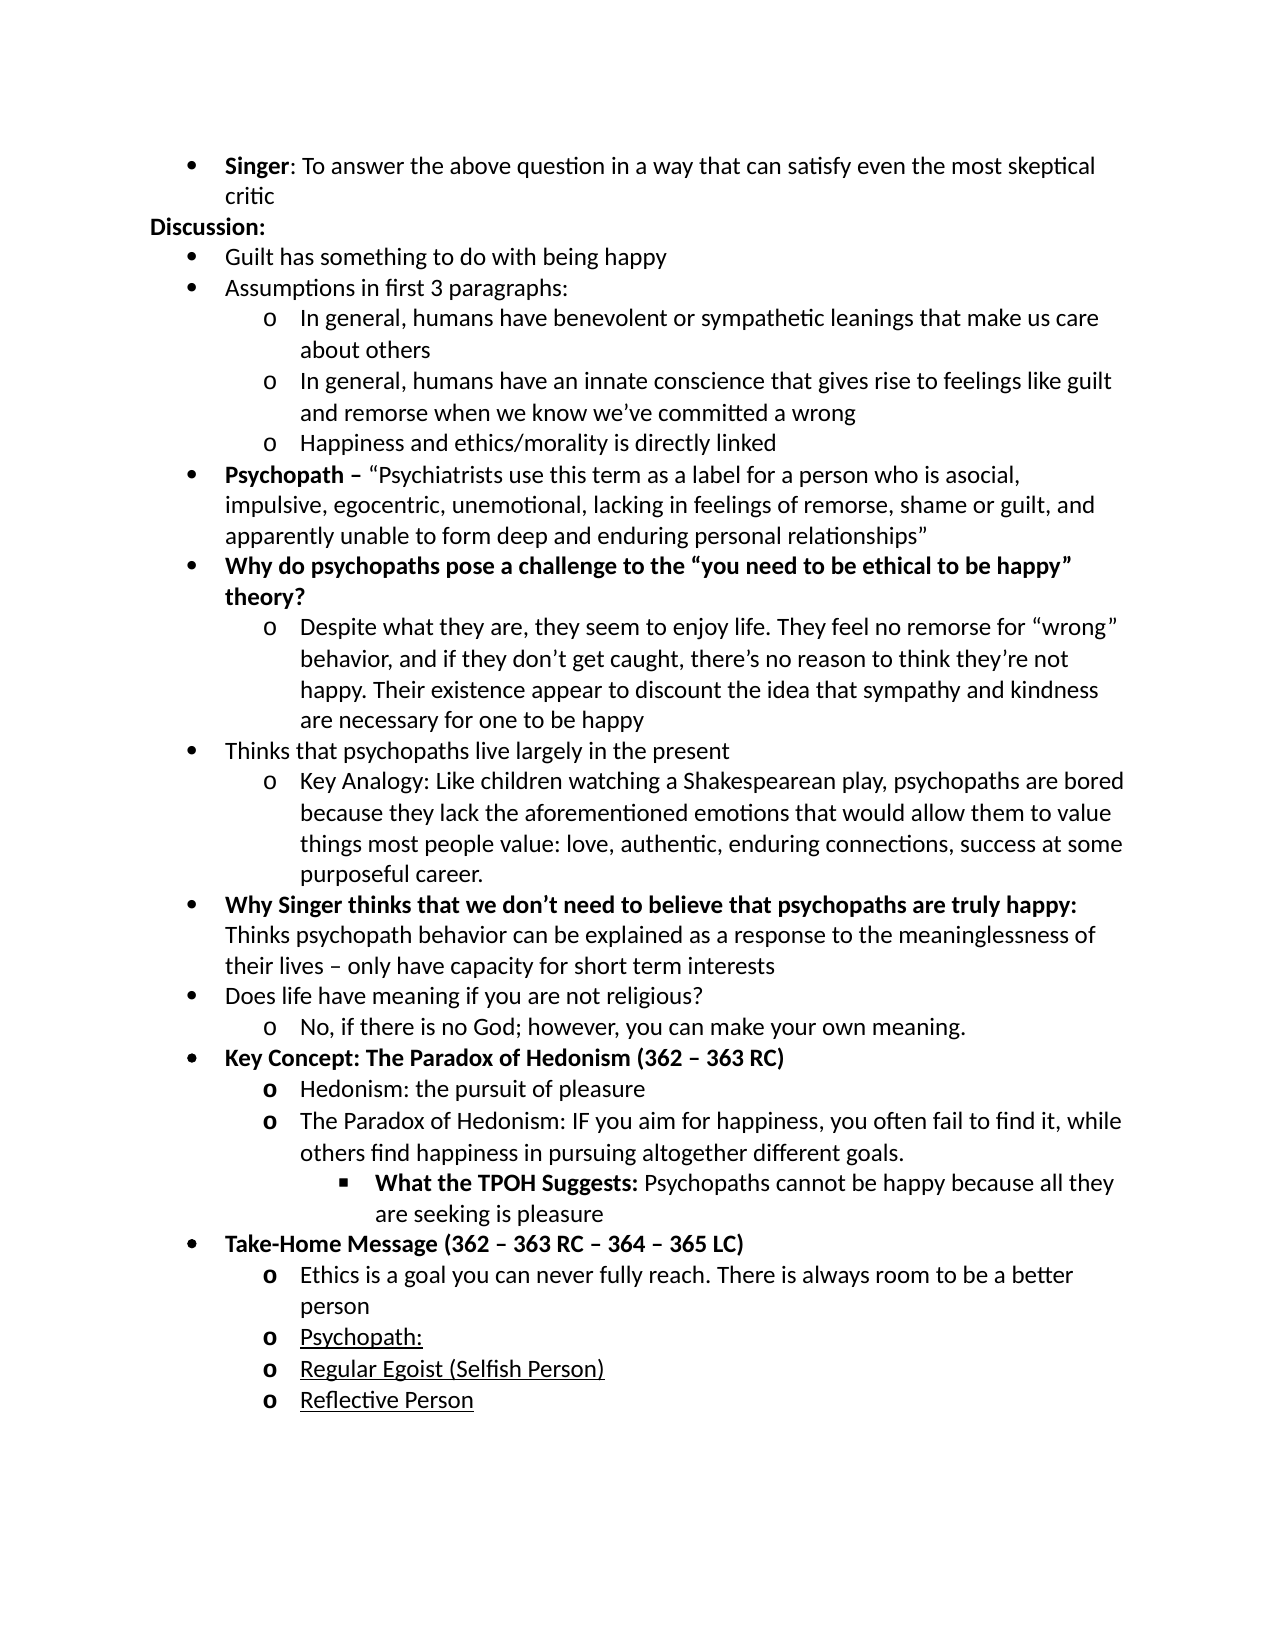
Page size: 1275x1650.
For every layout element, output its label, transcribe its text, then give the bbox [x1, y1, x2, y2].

list Psychopath – “Psychiatrists use this term as a label for a person who is asocial, impulsive, egocentric, unemotional, lacking in feelings of remorse, shame or guilt, and apparently unable to form deep and enduring personal relationships” [187, 459, 1125, 551]
list Key Analogy: Like children watching a Shakespearean play, psychopaths are bored because they lack the aforementioned emotions that would allow them to value things most people value: love, authentic, enduring connections, success at some purposeful career. [262, 765, 1125, 889]
list Reflective Person [262, 1384, 1125, 1416]
list Take-Home Message (362 – 363 RC – 364 – 365 LC) [187, 1228, 1125, 1259]
text Discussion: [150, 211, 1125, 242]
list Key Concept: The Paradox of Hedonism (362 – 363 RC) [187, 1043, 1125, 1073]
list Psychopath: [262, 1321, 1125, 1353]
list Ethics is a goal you can never fully reach. There is always room to be a better person [262, 1259, 1125, 1321]
list In general, humans have benevolent or sympathetic leanings that make us care about others [262, 303, 1125, 365]
list The Paradox of Hedonism: IF you aim for happiness, you often fail to find it, while others find happiness in pursuing altogether different goals. [262, 1105, 1125, 1167]
list Thinks that psychopaths live largely in the present [187, 735, 1125, 765]
list No, if there is no God; however, you can make your own meaning. [262, 1011, 1125, 1043]
list Does life have meaning if you are not religious? [187, 980, 1125, 1011]
list Hedonism: the pursuit of pleasure [262, 1073, 1125, 1105]
list Regular Egoist (Selfish Person) [262, 1353, 1125, 1384]
list Singer: To answer the above question in a way that can satisfy even the most skeptical critic [187, 150, 1125, 211]
list In general, humans have an innate conscience that gives rise to feelings like guilt and remorse when we know we’ve committed a wrong [262, 365, 1125, 427]
list Assumptions in first 3 paragraphs: [187, 272, 1125, 303]
list Happiness and ethics/morality is directly linked [262, 427, 1125, 459]
list Why do psychopaths pose a challenge to the “you need to be ethical to be happy” theory? [187, 551, 1125, 612]
list Why Singer thinks that we don’t need to believe that psychopaths are truly happy: Thinks psychopath behavior can be explained as a response to the meaninglessness of their lives – only have capacity for short term interests [187, 889, 1125, 980]
list Despite what they are, they seem to enjoy life. They feel no remorse for “wrong” behavior, and if they don’t get caught, there’s no reason to think they’re not happy. Their existence appear to discount the idea that sympathy and kindness are necessary for one to be happy [262, 612, 1125, 735]
list What the TPOH Suggests: Psychopaths cannot be happy because all they are seeking is pleasure [337, 1167, 1125, 1228]
list Guilt has something to do with being happy [187, 242, 1125, 272]
